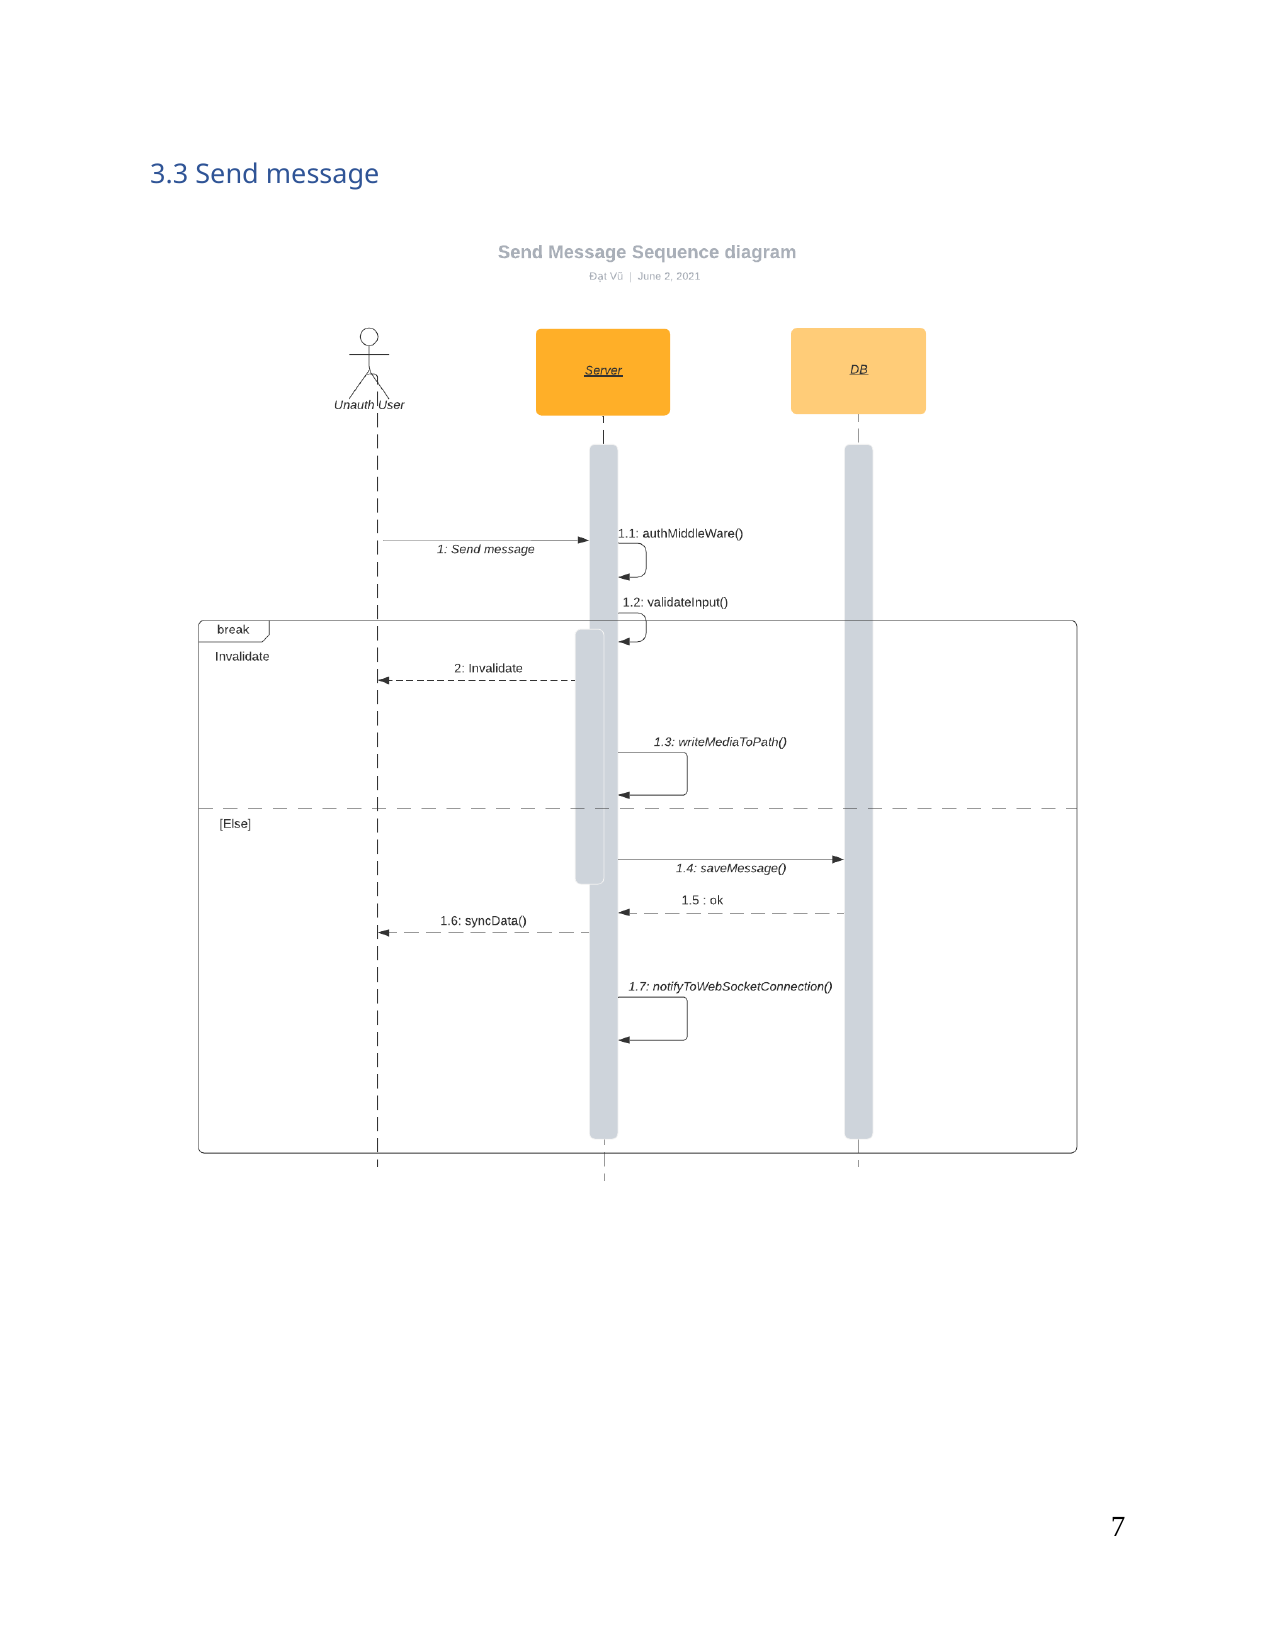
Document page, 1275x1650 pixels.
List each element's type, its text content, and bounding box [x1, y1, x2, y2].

picture [150, 209, 1125, 1181]
subtitle 3.3 Send message [150, 154, 1125, 191]
